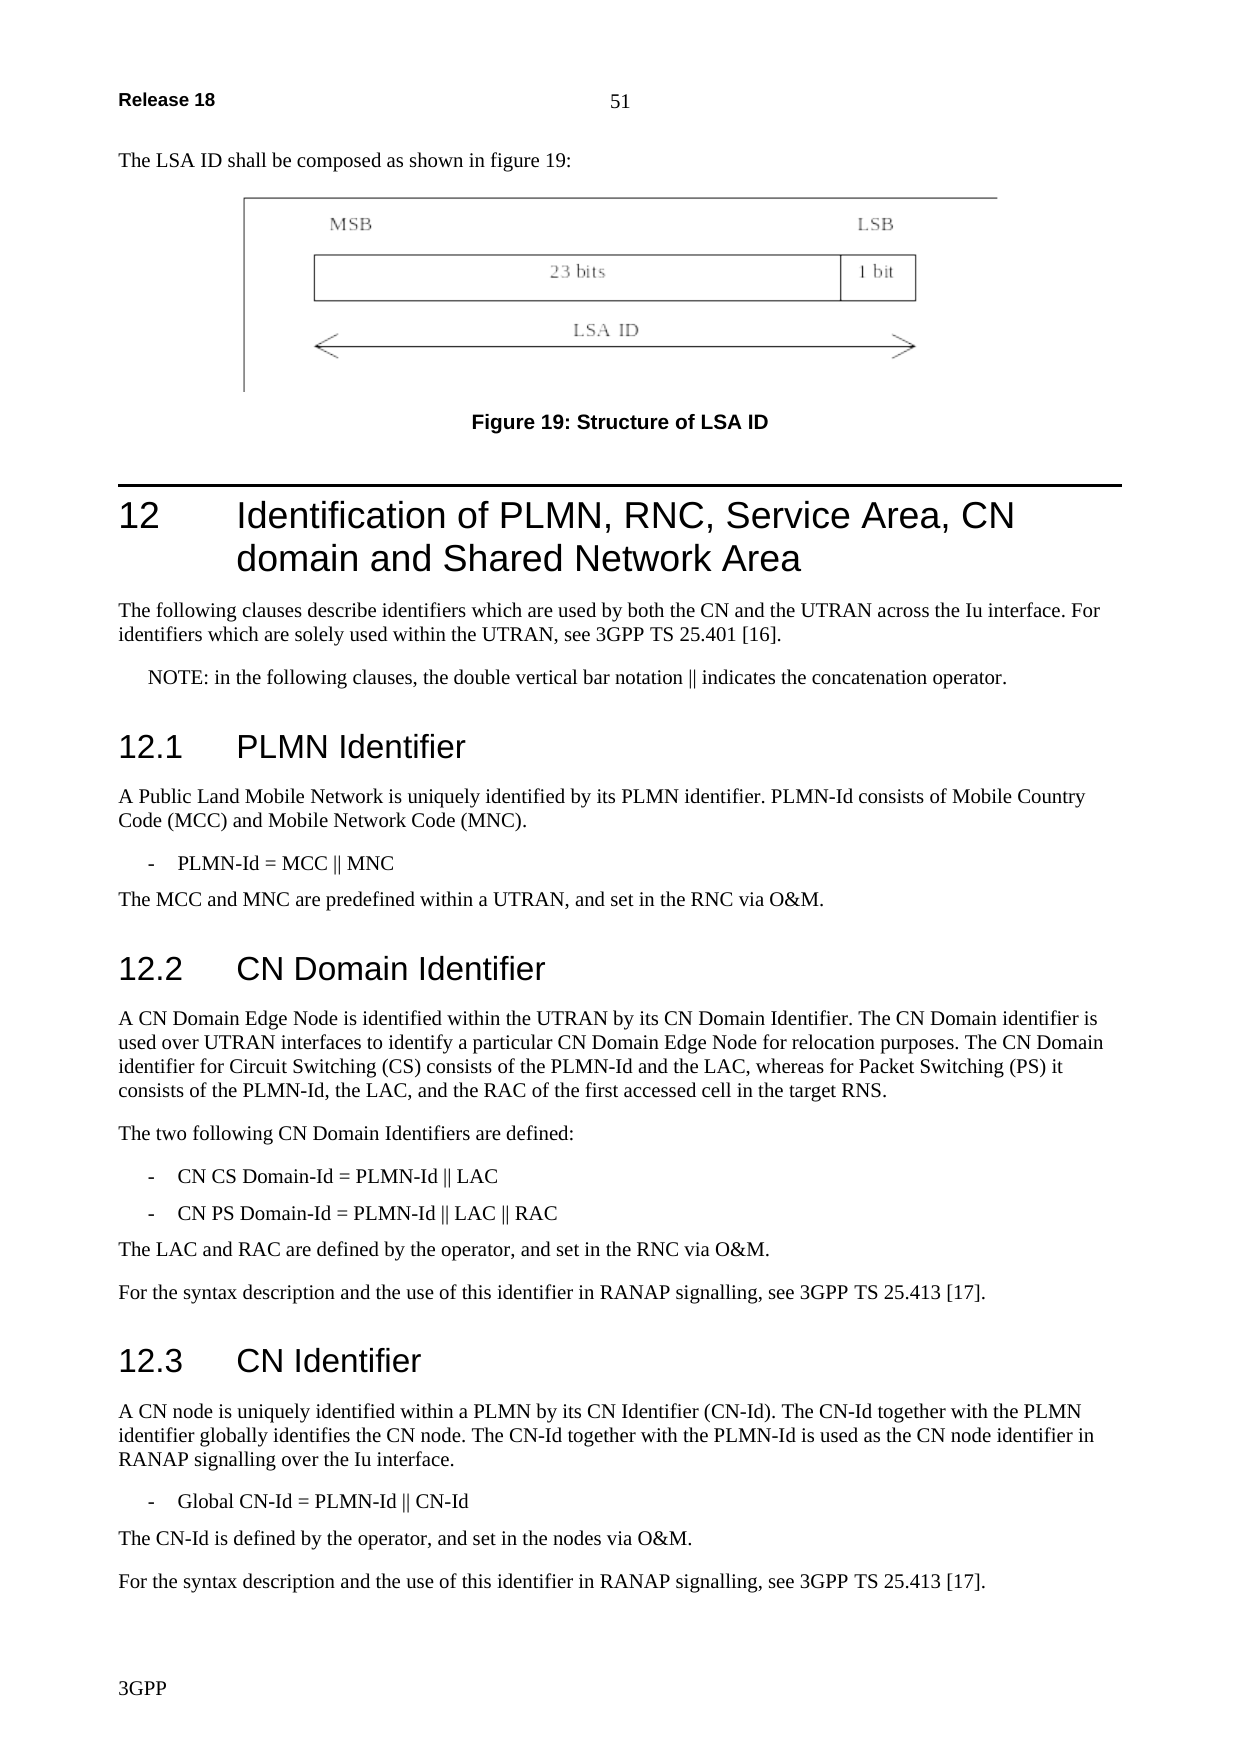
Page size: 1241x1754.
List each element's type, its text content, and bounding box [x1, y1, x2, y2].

subtitle 12 Identification of PLMN, RNC, Service Area, CN domain and Shared Network Area [118, 487, 1122, 579]
text - Global CN-Id = PLMN-Id || CN-Id [148, 1489, 1122, 1513]
subtitle 12.2 CN Domain Identifier [118, 949, 1122, 987]
text The two following CN Domain Identifiers are defined: [118, 1121, 1122, 1145]
text NOTE: in the following clauses, the double vertical bar notation || indicates the concatenation operator. [148, 665, 1122, 689]
text The LAC and RAC are defined by the operator, and set in the RNC via O&M. [118, 1237, 1122, 1261]
text A Public Land Mobile Network is uniquely identified by its PLMN identifier. PLMN-Id consists of Mobile Country Code (MCC) and Mobile Network Code (MNC). [118, 784, 1122, 832]
text - CN PS Domain-Id = PLMN-Id || LAC || RAC [148, 1200, 1122, 1224]
text The following clauses describe identifiers which are used by both the CN and the UTRAN across the Iu interface. For identifiers which are solely used within the UTRAN, see 3GPP TS 25.401 [16]. [118, 598, 1122, 646]
text For the syntax description and the use of this identifier in RANAP signalling, see 3GPP TS 25.413 [17]. [118, 1280, 1122, 1304]
text A CN Domain Edge Node is identified within the UTRAN by its CN Domain Identifier. The CN Domain identifier is used over UTRAN interfaces to identify a particular CN Domain Edge Node for relocation purposes. The CN Domain identifier for Circuit Switching (CS) consists of the PLMN-Id and the LAC, whereas for Packet Switching (PS) it consists of the PLMN-Id, the LAC, and the RAC of the first accessed cell in the target RNS. [118, 1006, 1122, 1102]
text The MCC and MNC are predefined within a UTRAN, and set in the RNC via O&M. [118, 887, 1122, 911]
subtitle 12.1 PLMN Identifier [118, 727, 1122, 765]
subtitle 12.3 CN Identifier [118, 1341, 1122, 1380]
text Figure 19: Structure of LSA ID [118, 410, 1122, 434]
text The CN-Id is defined by the operator, and set in the nodes via O&M. [118, 1526, 1122, 1550]
text A CN node is uniquely identified within a PLMN by its CN Identifier (CN-Id). The CN-Id together with the PLMN identifier globally identifies the CN node. The CN-Id together with the PLMN-Id is used as the CN node identifier in RANAP signalling over the Iu interface. [118, 1398, 1122, 1471]
text For the syntax description and the use of this identifier in RANAP signalling, see 3GPP TS 25.413 [17]. [118, 1569, 1122, 1593]
text - PLMN-Id = MCC || MNC [148, 851, 1122, 875]
text - CN CS Domain-Id = PLMN-Id || LAC [148, 1164, 1122, 1188]
text The LSA ID shall be composed as shown in figure 19: [118, 147, 1122, 172]
